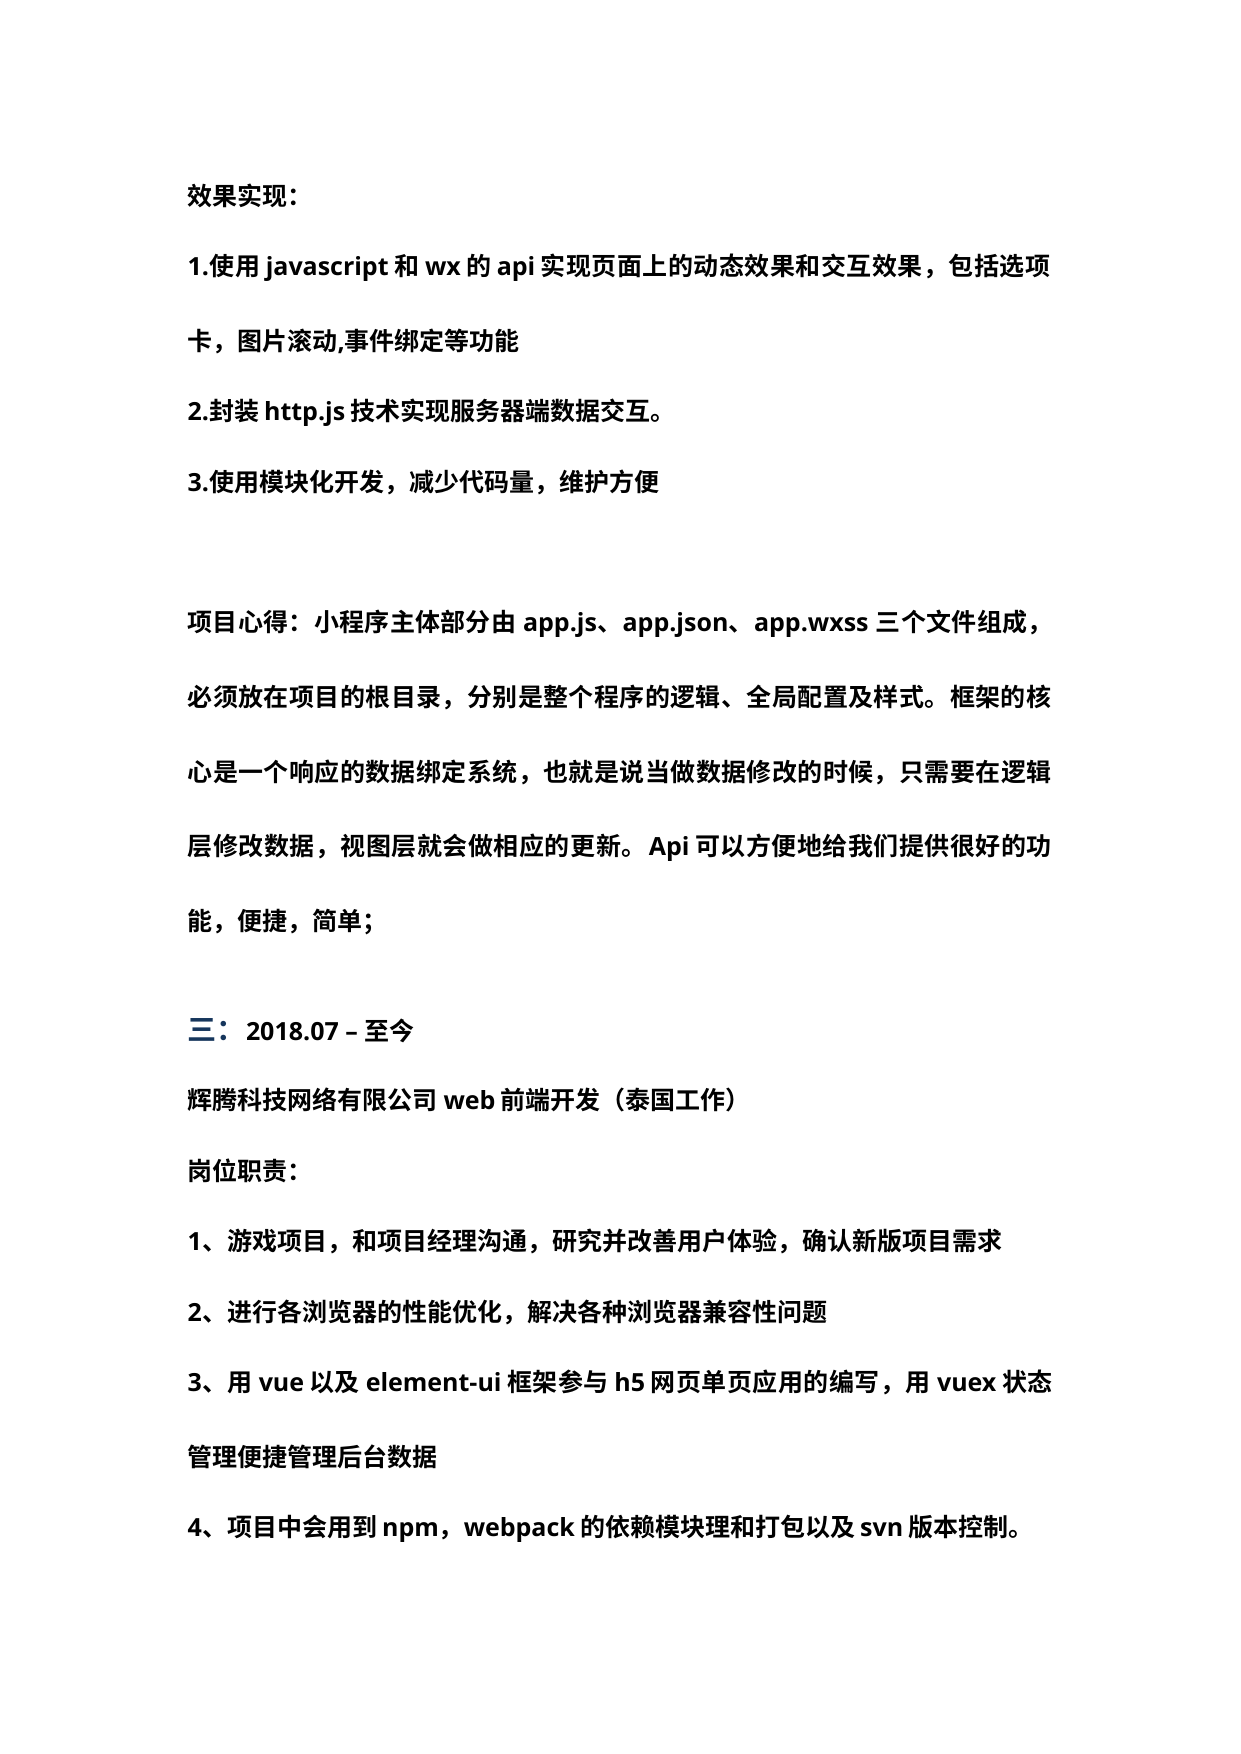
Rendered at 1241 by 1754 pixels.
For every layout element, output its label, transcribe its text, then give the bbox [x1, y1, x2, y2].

text 岗位职责： [187, 1137, 1053, 1202]
text 1、游戏项目，和项目经理沟通，研究并改善用户体验，确认新版项目需求 [187, 1207, 1053, 1272]
text 2.封装http.js技术实现服务器端数据交互。 [187, 377, 1053, 442]
text 3、用vue以及element-ui框架参与h5网页单页应用的编写，用vuex状态管理便捷管理后台数据 [187, 1348, 1053, 1488]
text 辉腾科技网络有限公司 web前端开发（泰国工作） [187, 1066, 1053, 1131]
text 三：2018.07 – 至今 [187, 995, 1053, 1060]
text 3.使用模块化开发，减少代码量，维护方便 [187, 448, 1053, 513]
text 4、项目中会用到npm，webpack的依赖模块理和打包以及svn版本控制。 [187, 1493, 1053, 1558]
text 效果实现： [187, 162, 1053, 227]
text 1.使用javascript和wx的api实现页面上的动态效果和交互效果，包括选项卡，图片滚动,事件绑定等功能 [187, 232, 1053, 372]
text 2、进行各浏览器的性能优化，解决各种浏览器兼容性问题 [187, 1278, 1053, 1343]
text 项目心得：小程序主体部分由 app.js、app.json、app.wxss 三个文件组成，必须放在项目的根目录，分别是整个程序的逻辑、全局配置及样式。框架的核心是一个响应的数据绑定系统，也就是说当做数据修改的时候，只需要在逻辑层修改数据，视图层就会做相应的更新。Api可以方便地给我们提供很好的功能，便捷，简单； [187, 588, 1053, 952]
